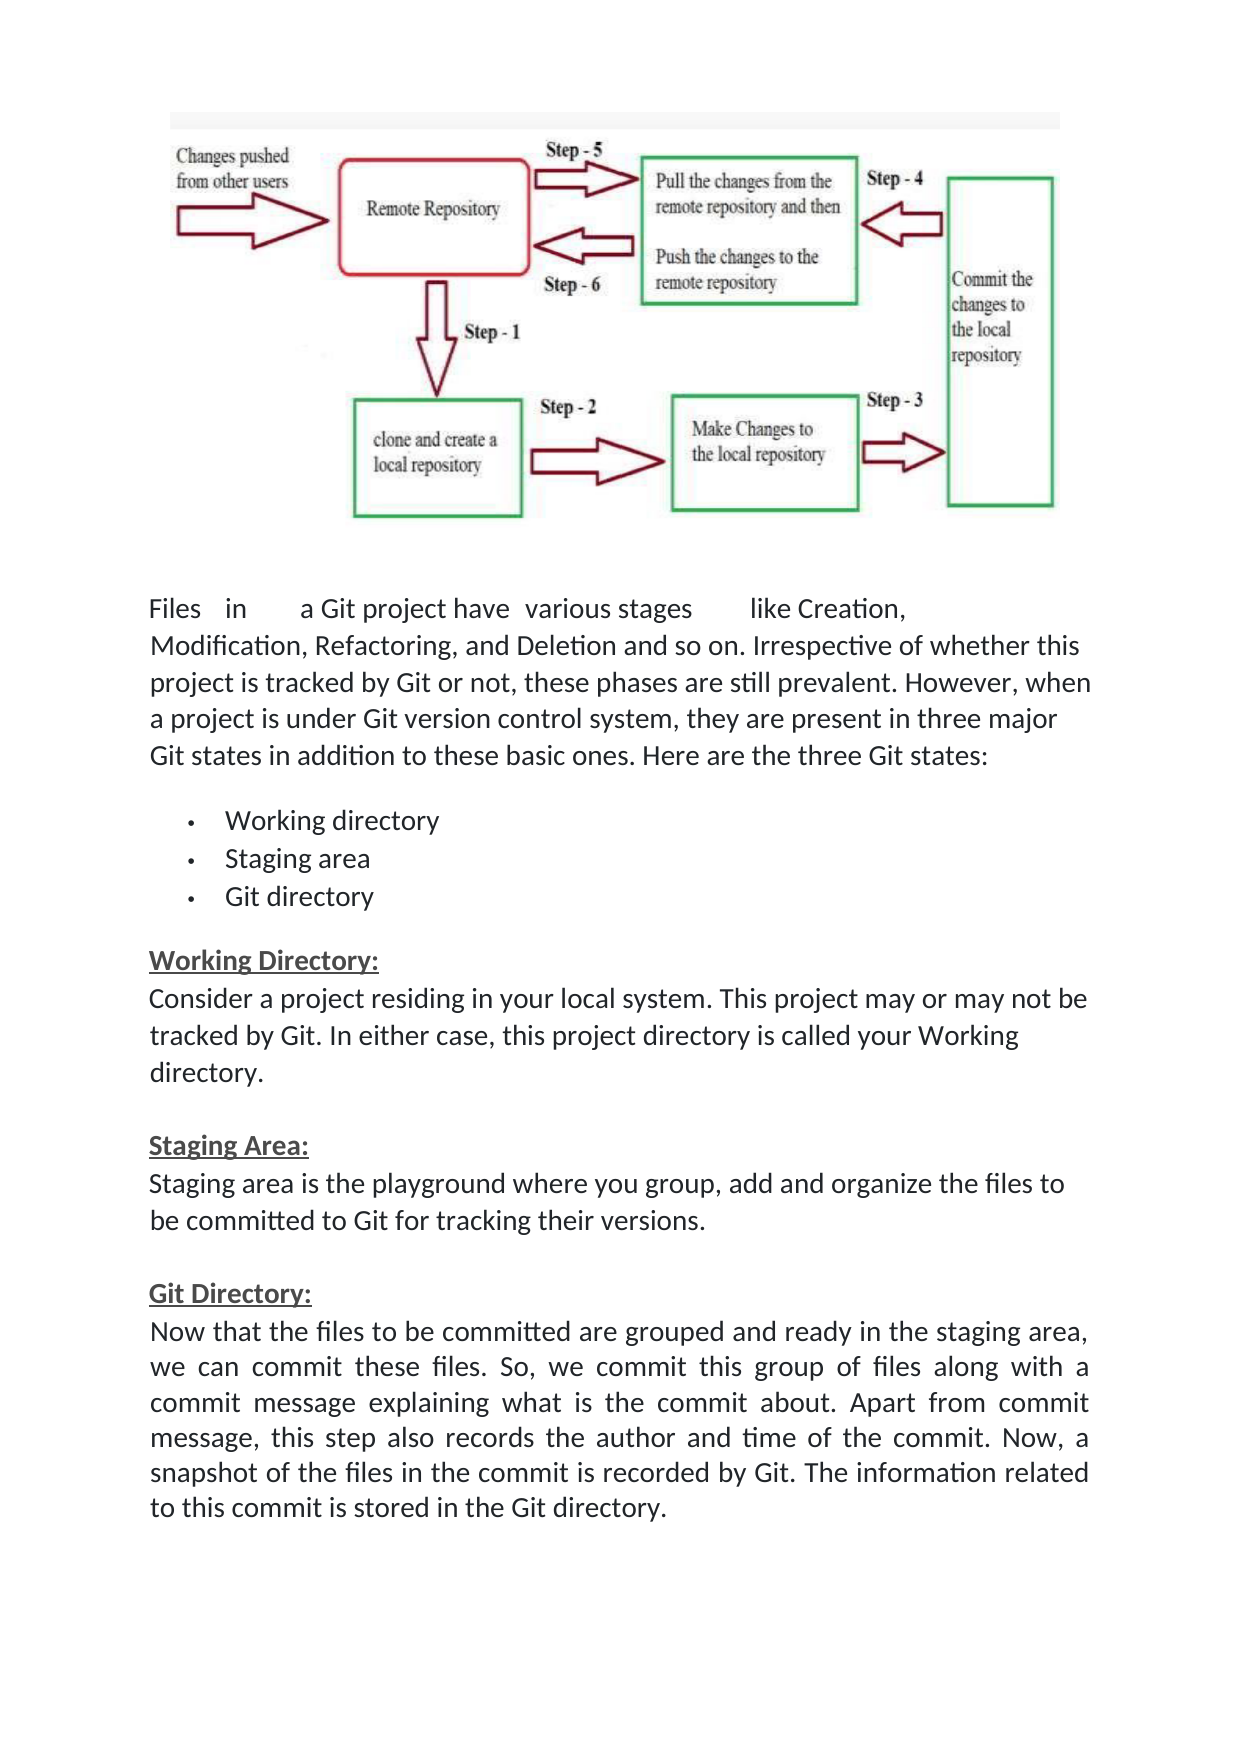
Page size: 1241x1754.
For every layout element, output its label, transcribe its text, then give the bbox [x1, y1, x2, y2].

text Git Directory: [148, 1275, 1098, 1311]
text Working Directory: [148, 942, 1098, 978]
list Working directory [187, 802, 1098, 838]
picture [148, 112, 1096, 528]
list Staging area [187, 840, 1098, 876]
text Staging area is the playground where you group, add and organize the files to be committed to Git for tracking their versions. [148, 1165, 1098, 1238]
text Staging Area: [148, 1127, 1098, 1163]
text Consider a project residing in your local system. This project may or may not be tracked by Git. In either case, this project directory is called your Working directory. [148, 980, 1098, 1089]
text Now that the files to be committed are grouped and ready in the staging area, we can commit these files. So, we commit this group of files along with a commit message explaining what is the commit about. Apart from commit message, this step also records the author and time of the commit. Now, a snapshot of the files in the commit is recorded by Git. The information related to this commit is stored in the Git directory. [150, 1313, 1091, 1525]
text Files in a Git project have various stages like Creation, Modification, Refactoring, and Deletion and so on. Irrespective of whether this project is tracked by Git or not, these phases are still prevalent. However, when a project is under Git version control system, they are present in three major Git states in addition to these basic ones. Here are the three Git states: [148, 591, 1098, 773]
list Git directory [187, 878, 1098, 913]
